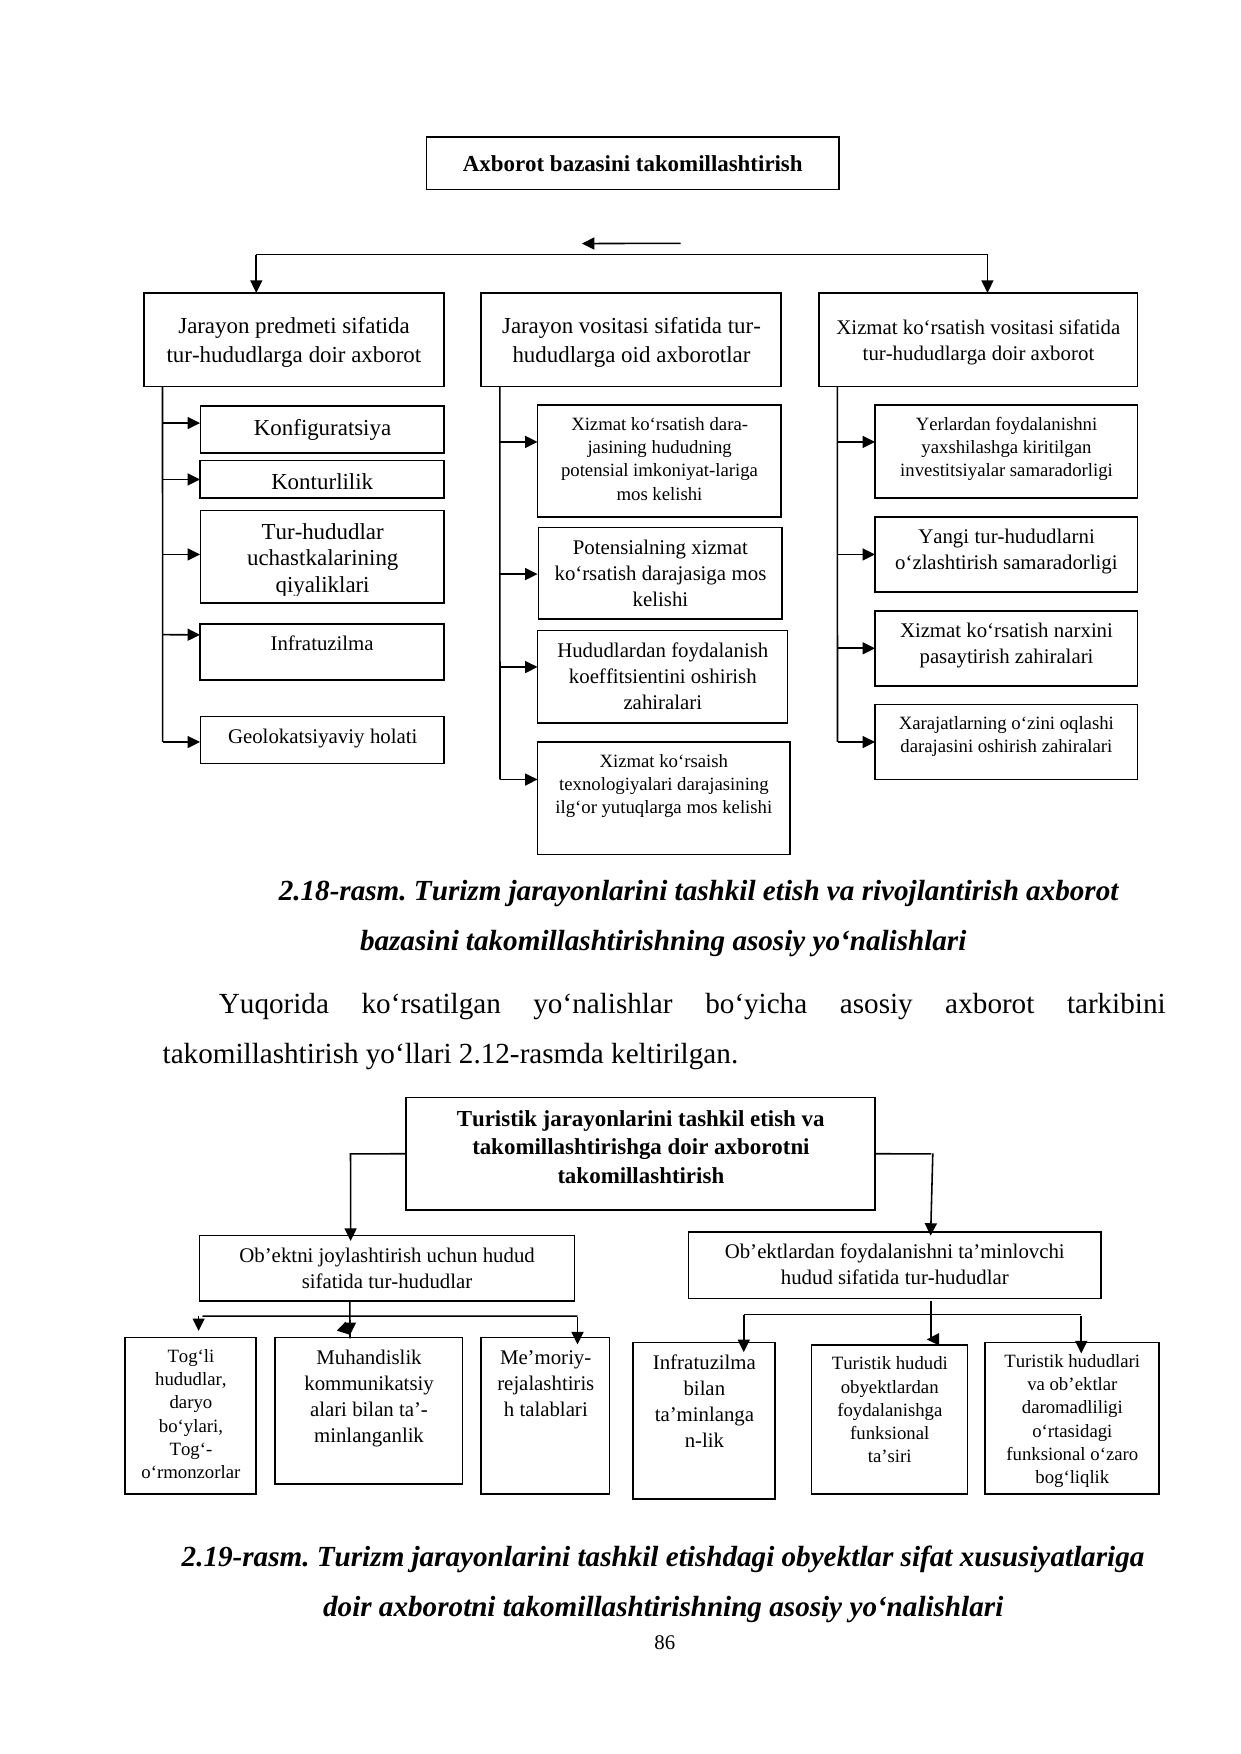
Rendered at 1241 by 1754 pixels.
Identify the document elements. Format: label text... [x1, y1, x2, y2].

text Yuqorida ko‘rsatilgan yo‘nalishlar bo‘yicha asosiy axborot tarkibini takomillashtirish yo‘llari 2.12-rasmda kеltirilgan. [162, 986, 1167, 1070]
text 2.19-rasm. Turizm jarayonlarini tashkil etishdagi obyektlar sifat xususiyatlariga doir axborotni takomillashtirishning asosiy yo‘nalishlari [162, 1539, 1167, 1623]
text 2.18-rasm. Turizm jarayonlarini tashkil etish va rivojlantirish axborot bazasini takomillashtirishning asosiy yo‘nalishlari [162, 873, 1167, 957]
